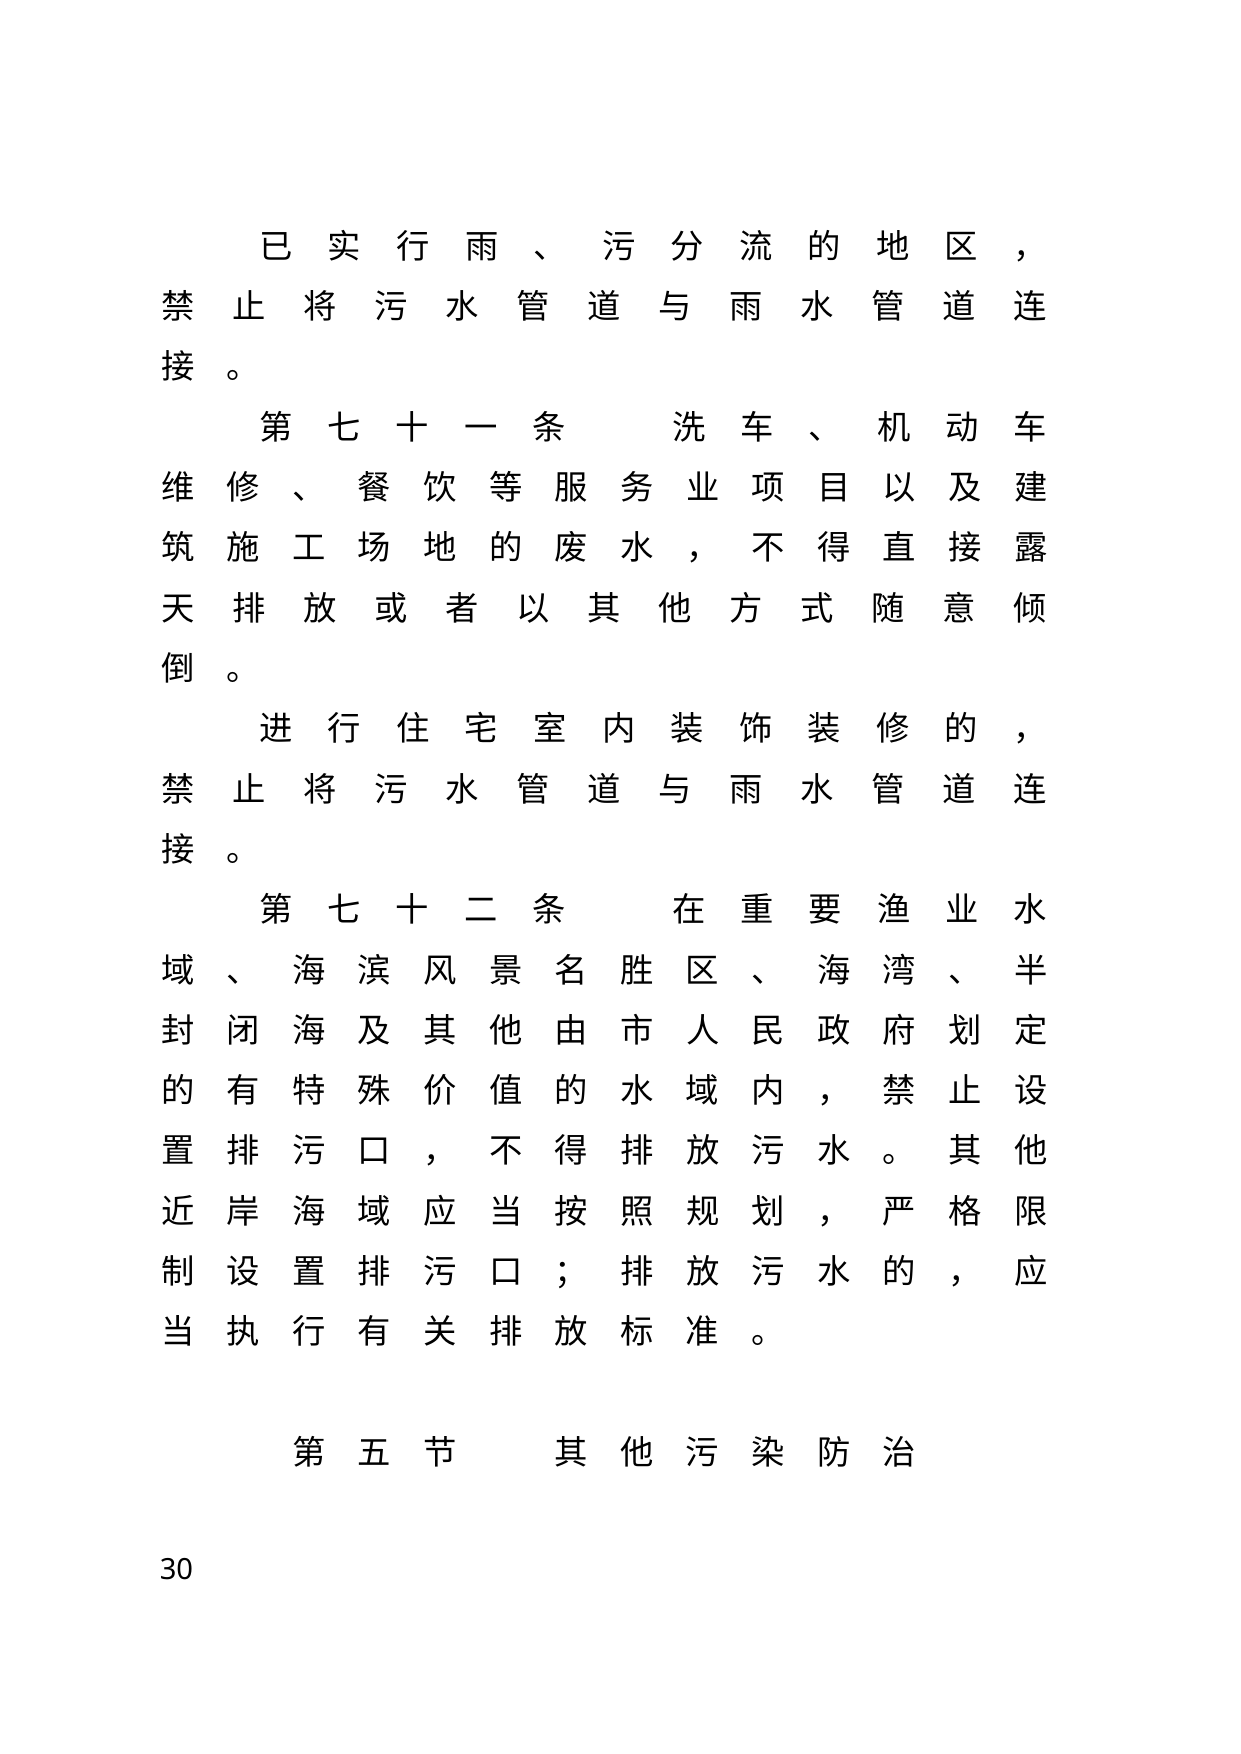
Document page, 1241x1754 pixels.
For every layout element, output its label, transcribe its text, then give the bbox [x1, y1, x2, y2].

text 第七十二条 在重要渔业水域、海滨风景名胜区、海湾、半封闭海及其他由市人民政府划定的有特殊价值的水域内，禁止设置排污口，不得排放污水。其他近岸海域应当按照规划，严格限制设置排污口；排放污水的，应当执行有关排放标准。 [161, 877, 1079, 1359]
text 进行住宅室内装饰装修的，禁止将污水管道与雨水管道连接。 [161, 696, 1079, 877]
text 第七十一条 洗车、机动车维修、餐饮等服务业项目以及建筑施工场地的废水，不得直接露天排放或者以其他方式随意倾倒。 [161, 394, 1079, 696]
list 第五节 其他污染防治 [161, 1420, 1079, 1480]
text 已实行雨、污分流的地区，禁止将污水管道与雨水管道连接。 [161, 213, 1079, 394]
